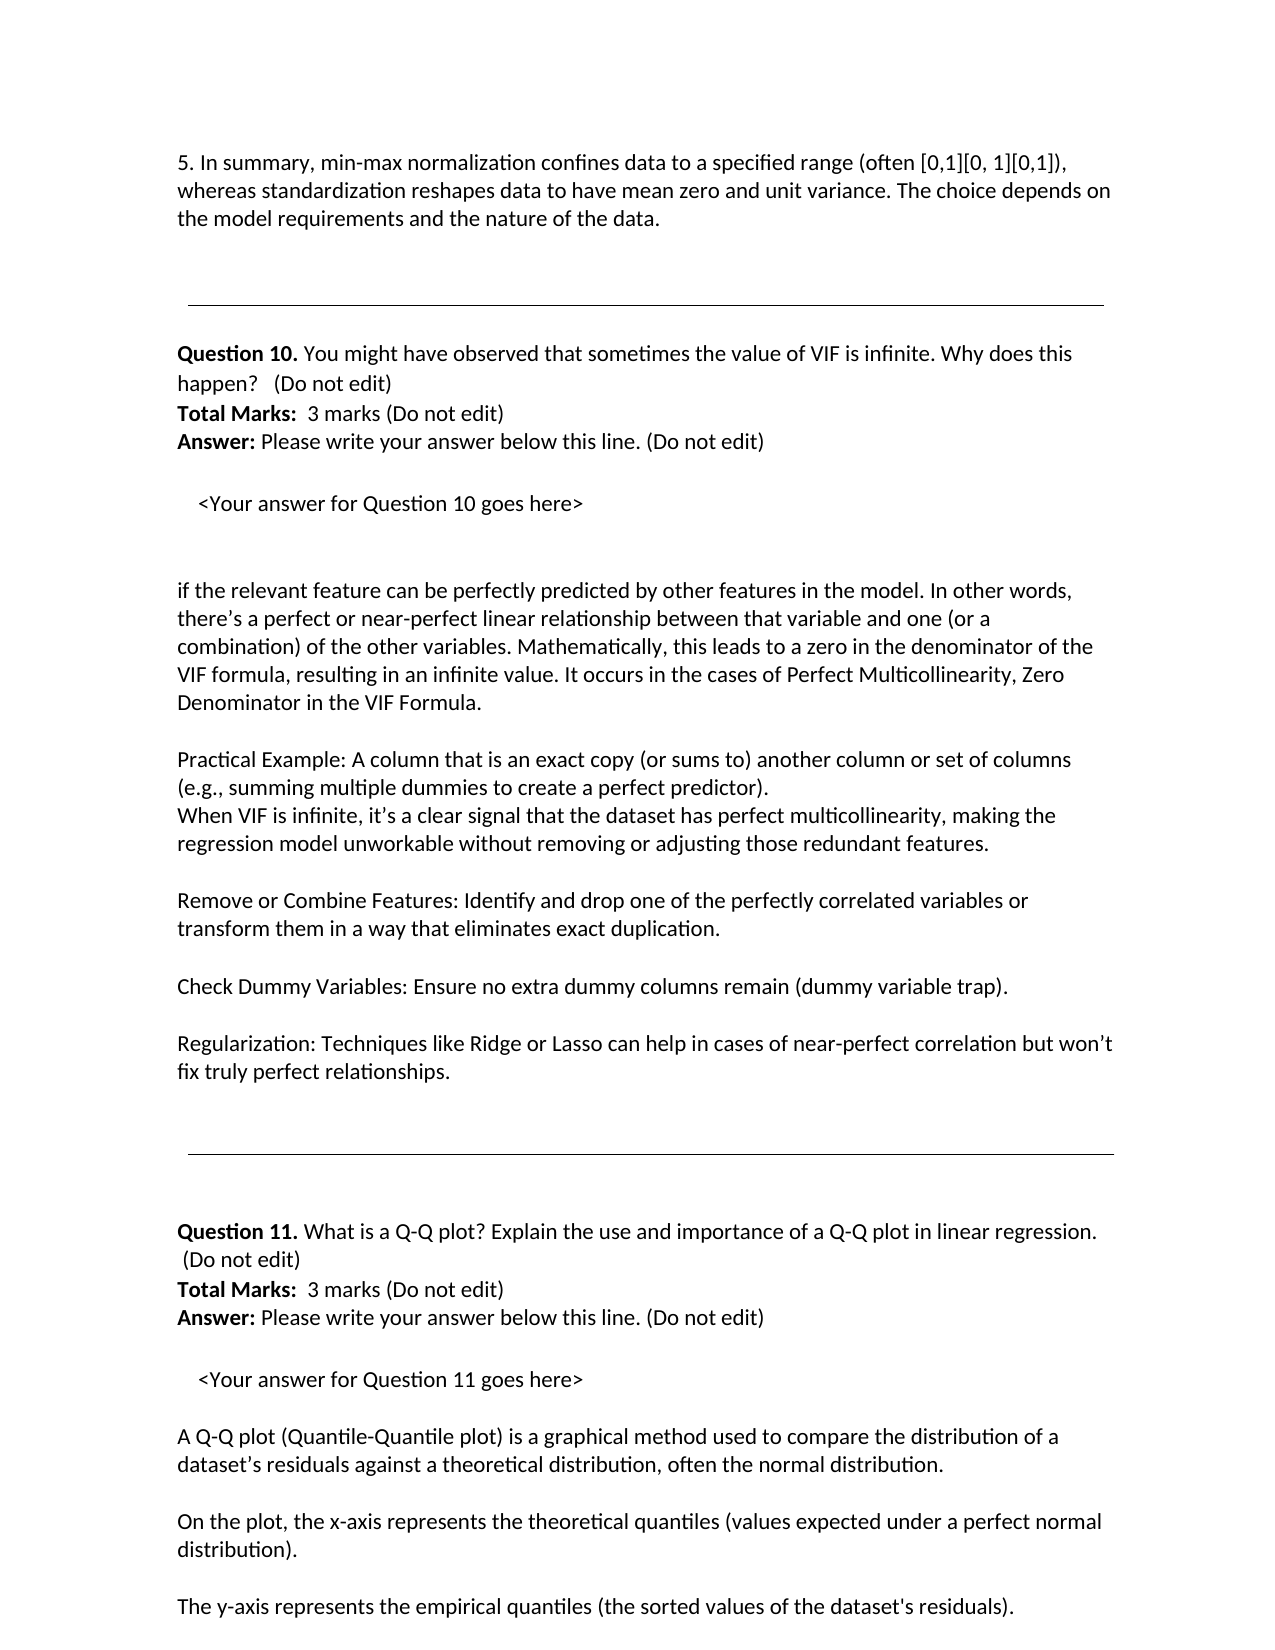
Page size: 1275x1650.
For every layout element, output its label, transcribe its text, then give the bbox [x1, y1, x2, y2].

text Answer: Please write your answer below this line. (Do not edit) [177, 427, 1097, 455]
subtitle <Your answer for Question 11 goes here> [187, 1365, 1114, 1393]
text Answer: Please write your answer below this line. (Do not edit) [177, 1303, 1097, 1331]
subtitle <Your answer for Question 10 goes here> [187, 489, 1114, 517]
subtitle Remove or Combine Features: Identify and drop one of the perfectly correlated variables or transform them in a way that eliminates exact duplication. [177, 887, 1114, 943]
text Total Marks: 3 marks (Do not edit) [177, 1275, 1114, 1303]
text Practical Example: A column that is an exact copy (or sums to) another column or set of columns (e.g., summing multiple dummies to create a perfect predictor). When VIF is infinite, it’s a clear signal that the dataset has perfect multicollinearity, making the regression model unworkable without removing or adjusting those redundant features. [177, 745, 1114, 857]
text On the plot, the x-axis represents the theoretical quantiles (values expected under a perfect normal distribution). [177, 1507, 1114, 1563]
text Question 10. You might have observed that sometimes the value of VIF is infinite. Why does this happen? (Do not edit) [177, 339, 1104, 397]
text Question 11. What is a Q-Q plot? Explain the use and importance of a Q-Q plot in linear regression. [177, 1217, 1114, 1245]
subtitle Regularization: Techniques like Ridge or Lasso can help in cases of near-perfect correlation but won’t fix truly perfect relationships. [177, 1029, 1114, 1085]
text The y-axis represents the empirical quantiles (the sorted values of the dataset's residuals). [177, 1592, 1114, 1621]
text A Q-Q plot (Quantile-Quantile plot) is a graphical method used to compare the distribution of a dataset’s residuals against a theoretical distribution, often the normal distribution. [177, 1422, 1114, 1478]
subtitle Check Dummy Variables: Ensure no extra dummy columns remain (dummy variable trap). [177, 972, 1114, 1000]
text if the relevant feature can be perfectly predicted by other features in the model. In other words, there’s a perfect or near-perfect linear relationship between that variable and one (or a combination) of the other variables. Mathematically, this leads to a zero in the denominator of the VIF formula, resulting in an infinite value. It occurs in the cases of Perfect Multicollinearity, Zero Denominator in the VIF Formula. [177, 576, 1114, 716]
list In summary, min-max normalization confines data to a specified range (often [0,1][0, 1][0,1]), whereas standardization reshapes data to have mean zero and unit variance. The choice depends on the model requirements and the nature of the data. [177, 148, 1114, 232]
text Total Marks: 3 marks (Do not edit) [177, 399, 1114, 427]
text (Do not edit) [177, 1245, 1104, 1273]
